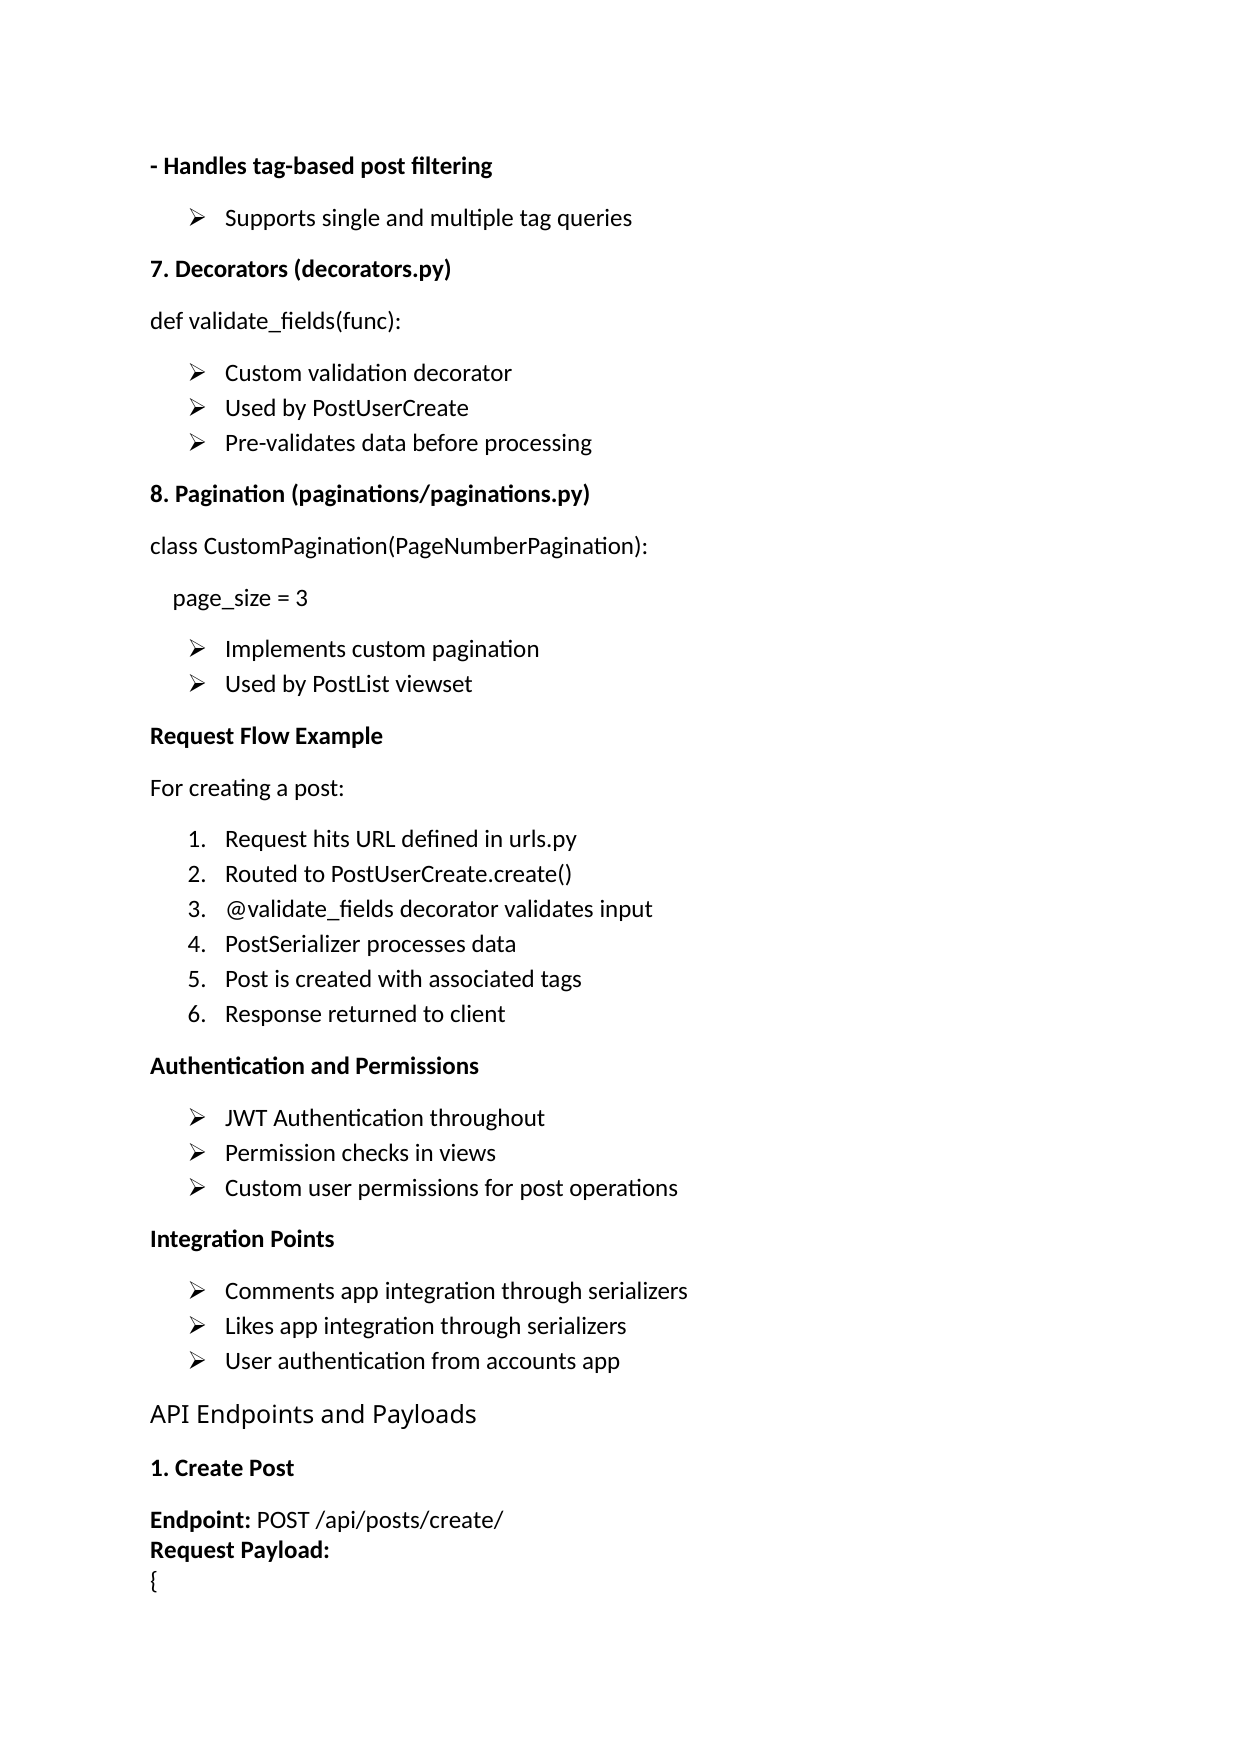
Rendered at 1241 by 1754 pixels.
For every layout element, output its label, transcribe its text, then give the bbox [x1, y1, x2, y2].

list Custom user permissions for post operations [187, 1172, 1090, 1202]
list Used by PostUserCreate [187, 392, 1090, 422]
text page_size = 3 [150, 582, 1090, 612]
list @validate_fields decorator validates input [187, 893, 1090, 924]
list Supports single and multiple tag queries [187, 202, 1090, 232]
text For creating a post: [150, 772, 1090, 802]
text 7. Decorators (decorators.py) [150, 253, 1090, 284]
list PostSerializer processes data [187, 928, 1090, 959]
list JWT Authentication throughout [187, 1102, 1090, 1132]
text - Handles tag-based post filtering [150, 150, 1090, 181]
text 8. Pagination (paginations/paginations.py) [150, 478, 1090, 509]
list Permission checks in views [187, 1137, 1090, 1167]
list Response returned to client [187, 998, 1090, 1029]
text def validate_fields(func): [150, 305, 1090, 336]
text Request Payload: [150, 1535, 1090, 1565]
text Authentication and Permissions [150, 1050, 1090, 1081]
list Routed to PostUserCreate.create() [187, 858, 1090, 889]
list Comments app integration through serializers [187, 1275, 1090, 1306]
list User authentication from accounts app [187, 1345, 1090, 1376]
list Custom validation decorator [187, 357, 1090, 387]
list Pre-validates data before processing [187, 427, 1090, 457]
list Implements custom pagination [187, 633, 1090, 664]
text 1. Create Post [150, 1452, 1090, 1483]
text Endpoint: POST /api/posts/create/ [150, 1504, 1090, 1535]
text { [150, 1565, 1090, 1596]
list Request hits URL defined in urls.py [187, 823, 1090, 854]
list Post is created with associated tags [187, 963, 1090, 994]
text API Endpoints and Payloads [150, 1397, 1090, 1431]
text class CustomPagination(PageNumberPagination): [150, 530, 1090, 561]
list Used by PostList viewset [187, 668, 1090, 699]
text Request Flow Example [150, 720, 1090, 751]
text Integration Points [150, 1223, 1090, 1254]
list Likes app integration through serializers [187, 1310, 1090, 1341]
